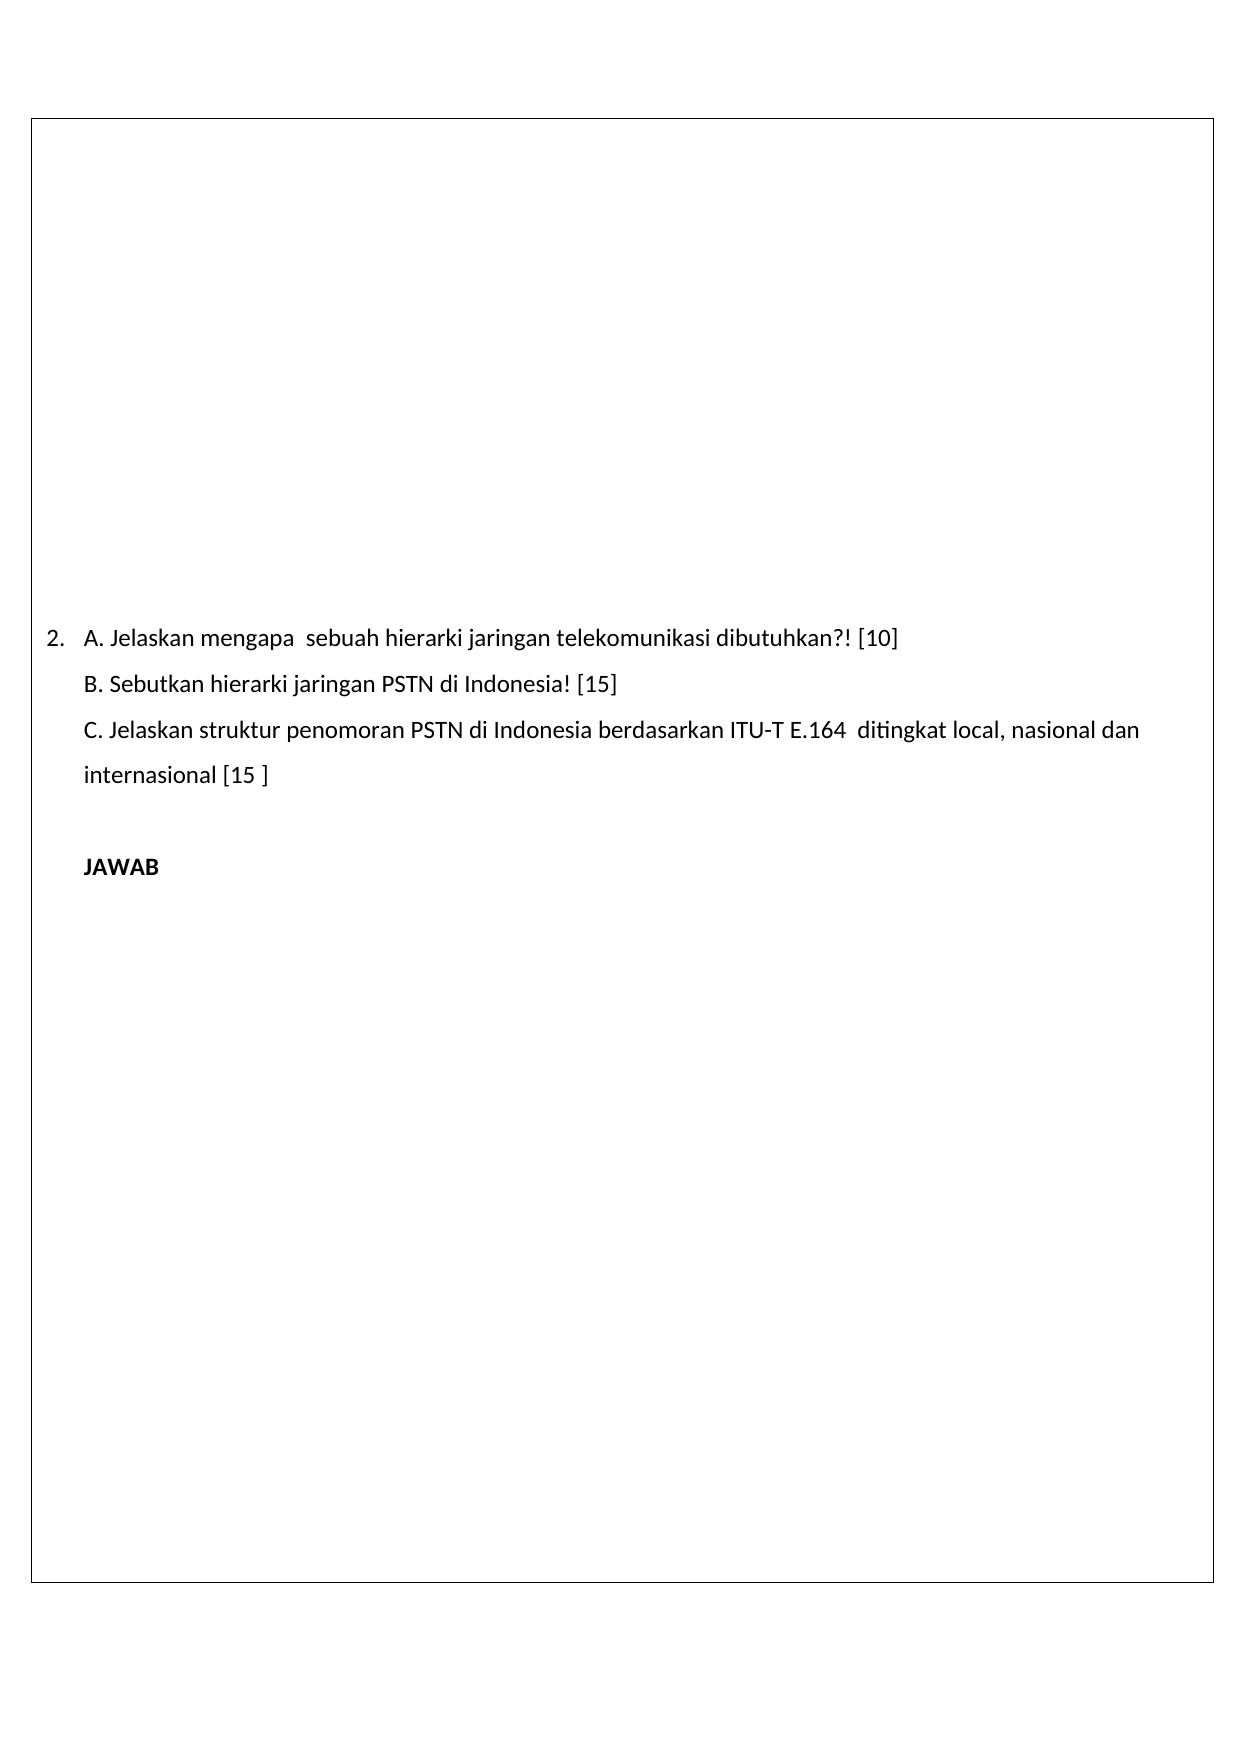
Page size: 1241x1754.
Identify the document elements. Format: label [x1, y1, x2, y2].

table_cell [32, 119, 1213, 1582]
